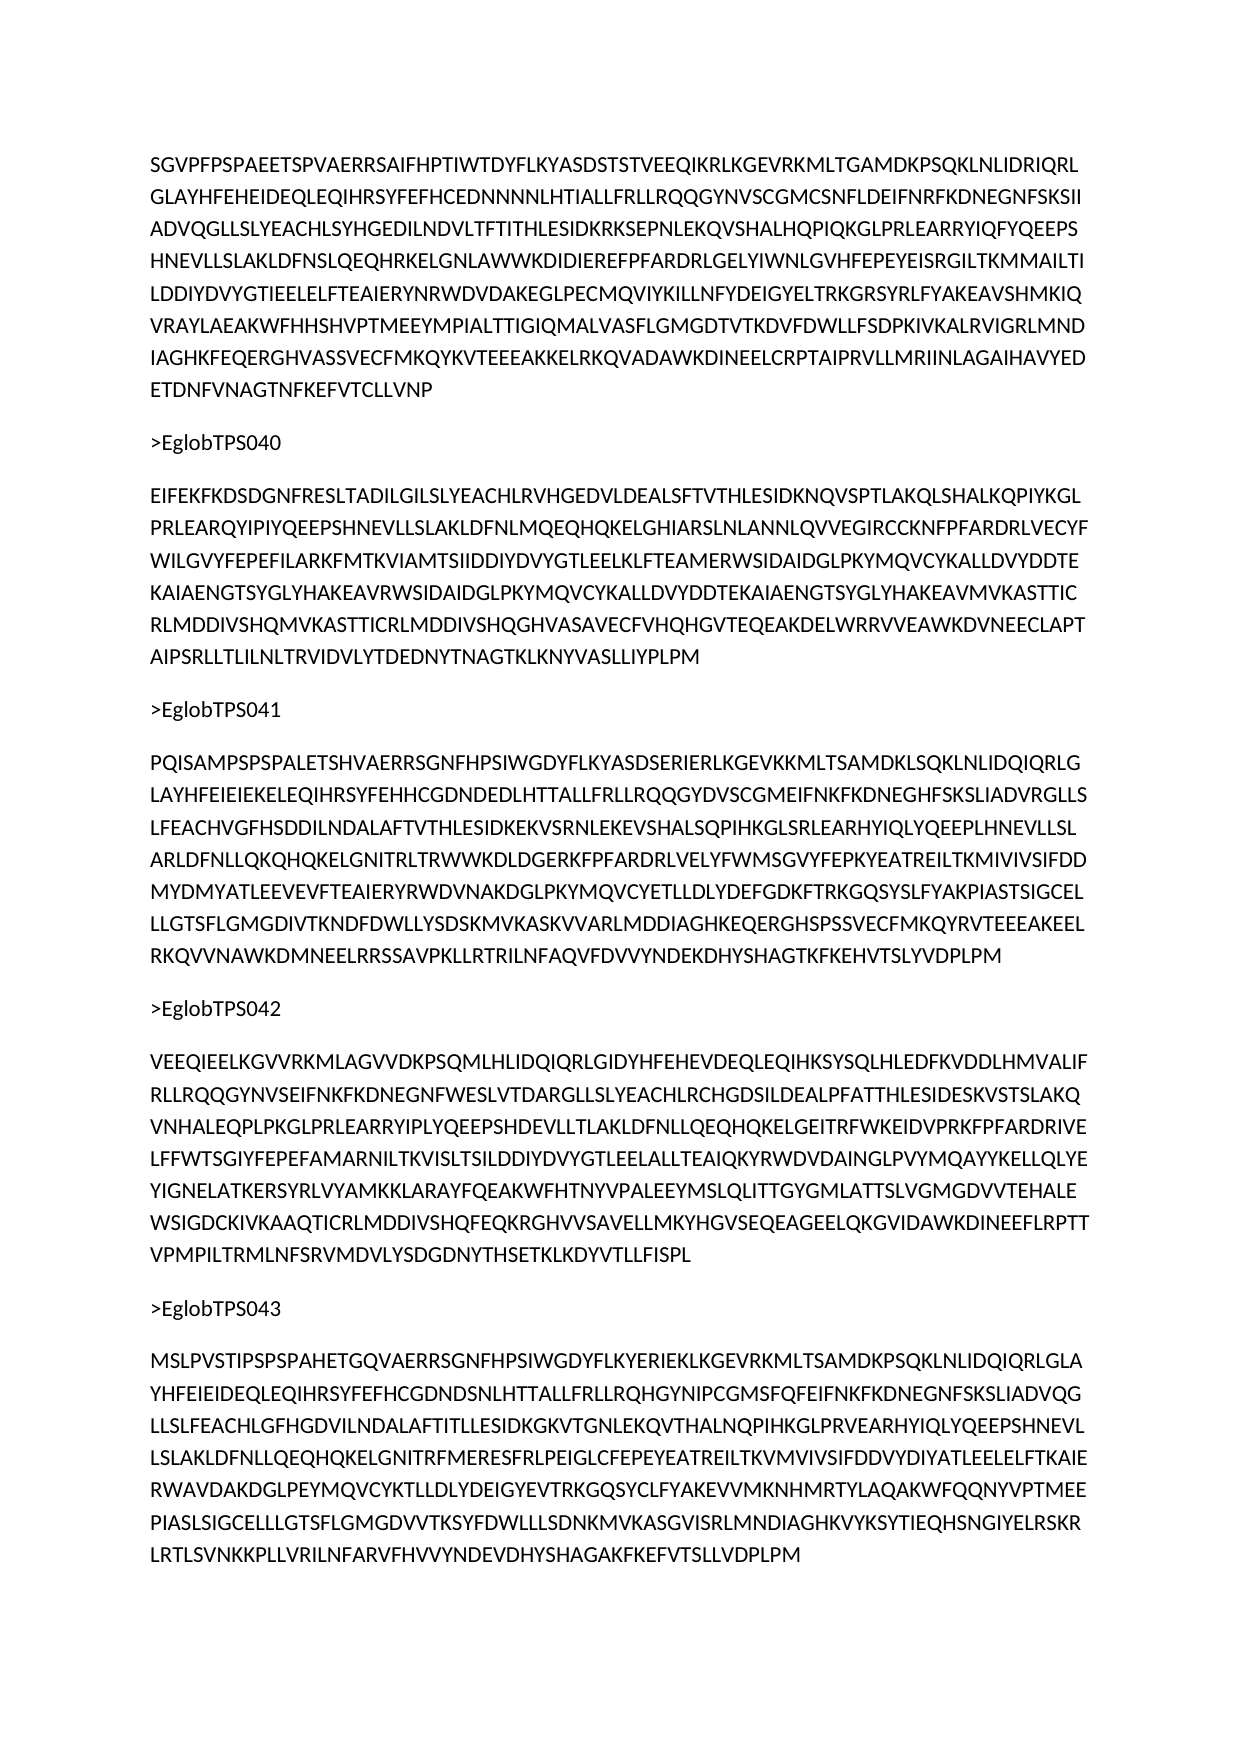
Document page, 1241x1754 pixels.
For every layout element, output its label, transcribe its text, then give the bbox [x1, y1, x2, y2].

text EIFEKFKDSDGNFRESLTADILGILSLYEACHLRVHGEDVLDEALSFTVTHLESIDKNQVSPTLAKQLSHALKQPIYKGLPRLEARQYIPIYQEEPSHNEVLLSLAKLDFNLMQEQHQKELGHIARSLNLANNLQVVEGIRCCKNFPFARDRLVECYFWILGVYFEPEFILARKFMTKVIAMTSIIDDIYDVYGTLEELKLFTEAMERWSIDAIDGLPKYMQVCYKALLDVYDDTEKAIAENGTSYGLYHAKEAVRWSIDAIDGLPKYMQVCYKALLDVYDDTEKAIAENGTSYGLYHAKEAVMVKASTTICRLMDDIVSHQMVKASTTICRLMDDIVSHQGHVASAVECFVHQHGVTEQEAKDELWRRVVEAWKDVNEECLAPTAIPSRLLTLILNLTRVIDVLYTDEDNYTNAGTKLKNYVASLLIYPLPM [150, 481, 1090, 670]
text >EglobTPS043 [150, 1294, 1090, 1322]
text PQISAMPSPSPALETSHVAERRSGNFHPSIWGDYFLKYASDSERIERLKGEVKKMLTSAMDKLSQKLNLIDQIQRLGLAYHFEIEIEKELEQIHRSYFEHHCGDNDEDLHTTALLFRLLRQQGYDVSCGMEIFNKFKDNEGHFSKSLIADVRGLLSLFEACHVGFHSDDILNDALAFTVTHLESIDKEKVSRNLEKEVSHALSQPIHKGLSRLEARHYIQLYQEEPLHNEVLLSLARLDFNLLQKQHQKELGNITRLTRWWKDLDGERKFPFARDRLVELYFWMSGVYFEPKYEATREILTKMIVIVSIFDDMYDMYATLEEVEVFTEAIERYRWDVNAKDGLPKYMQVCYETLLDLYDEFGDKFTRKGQSYSLFYAKPIASTSIGCELLLGTSFLGMGDIVTKNDFDWLLYSDSKMVKASKVVARLMDDIAGHKEQERGHSPSSVECFMKQYRVTEEEAKEELRKQVVNAWKDMNEELRRSSAVPKLLRTRILNFAQVFDVVYNDEKDHYSHAGTKFKEHVTSLYVDPLPM [150, 748, 1090, 969]
text >EglobTPS042 [150, 994, 1090, 1022]
text VEEQIEELKGVVRKMLAGVVDKPSQMLHLIDQIQRLGIDYHFEHEVDEQLEQIHKSYSQLHLEDFKVDDLHMVALIFRLLRQQGYNVSEIFNKFKDNEGNFWESLVTDARGLLSLYEACHLRCHGDSILDEALPFATTHLESIDESKVSTSLAKQVNHALEQPLPKGLPRLEARRYIPLYQEEPSHDEVLLTLAKLDFNLLQEQHQKELGEITRFWKEIDVPRKFPFARDRIVELFFWTSGIYFEPEFAMARNILTKVISLTSILDDIYDVYGTLEELALLTEAIQKYRWDVDAINGLPVYMQAYYKELLQLYEYIGNELATKERSYRLVYAMKKLARAYFQEAKWFHTNYVPALEEYMSLQLITTGYGMLATTSLVGMGDVVTEHALEWSIGDCKIVKAAQTICRLMDDIVSHQFEQKRGHVVSAVELLMKYHGVSEQEAGEELQKGVIDAWKDINEEFLRPTTVPMPILTRMLNFSRVMDVLYSDGDNYTHSETKLKDYVTLLFISPL [150, 1047, 1090, 1269]
text >EglobTPS040 [150, 428, 1090, 456]
text SGVPFPSPAEETSPVAERRSAIFHPTIWTDYFLKYASDSTSTVEEQIKRLKGEVRKMLTGAMDKPSQKLNLIDRIQRLGLAYHFEHEIDEQLEQIHRSYFEFHCEDNNNNLHTIALLFRLLRQQGYNVSCGMCSNFLDEIFNRFKDNEGNFSKSIIADVQGLLSLYEACHLSYHGEDILNDVLTFTITHLESIDKRKSEPNLEKQVSHALHQPIQKGLPRLEARRYIQFYQEEPSHNEVLLSLAKLDFNSLQEQHRKELGNLAWWKDIDIEREFPFARDRLGELYIWNLGVHFEPEYEISRGILTKMMAILTILDDIYDVYGTIEELELFTEAIERYNRWDVDAKEGLPECMQVIYKILLNFYDEIGYELTRKGRSYRLFYAKEAVSHMKIQVRAYLAEAKWFHHSHVPTMEEYMPIALTTIGIQMALVASFLGMGDTVTKDVFDWLLFSDPKIVKALRVIGRLMNDIAGHKFEQERGHVASSVECFMKQYKVTEEEAKKELRKQVADAWKDINEELCRPTAIPRVLLMRIINLAGAIHAVYEDETDNFVNAGTNFKEFVTCLLVNP [150, 150, 1090, 403]
text MSLPVSTIPSPSPAHETGQVAERRSGNFHPSIWGDYFLKYERIEKLKGEVRKMLTSAMDKPSQKLNLIDQIQRLGLAYHFEIEIDEQLEQIHRSYFEFHCGDNDSNLHTTALLFRLLRQHGYNIPCGMSFQFEIFNKFKDNEGNFSKSLIADVQGLLSLFEACHLGFHGDVILNDALAFTITLLESIDKGKVTGNLEKQVTHALNQPIHKGLPRVEARHYIQLYQEEPSHNEVLLSLAKLDFNLLQEQHQKELGNITRFMERESFRLPEIGLCFEPEYEATREILTKVMVIVSIFDDVYDIYATLEELELFTKAIERWAVDAKDGLPEYMQVCYKTLLDLYDEIGYEVTRKGQSYCLFYAKEVVMKNHMRTYLAQAKWFQQNYVPTMEEPIASLSIGCELLLGTSFLGMGDVVTKSYFDWLLLSDNKMVKASGVISRLMNDIAGHKVYKSYTIEQHSNGIYELRSKRLRTLSVNKKPLLVRILNFARVFHVVYNDEVDHYSHAGAKFKEFVTSLLVDPLPM [150, 1347, 1090, 1568]
text >EglobTPS041 [150, 695, 1090, 723]
